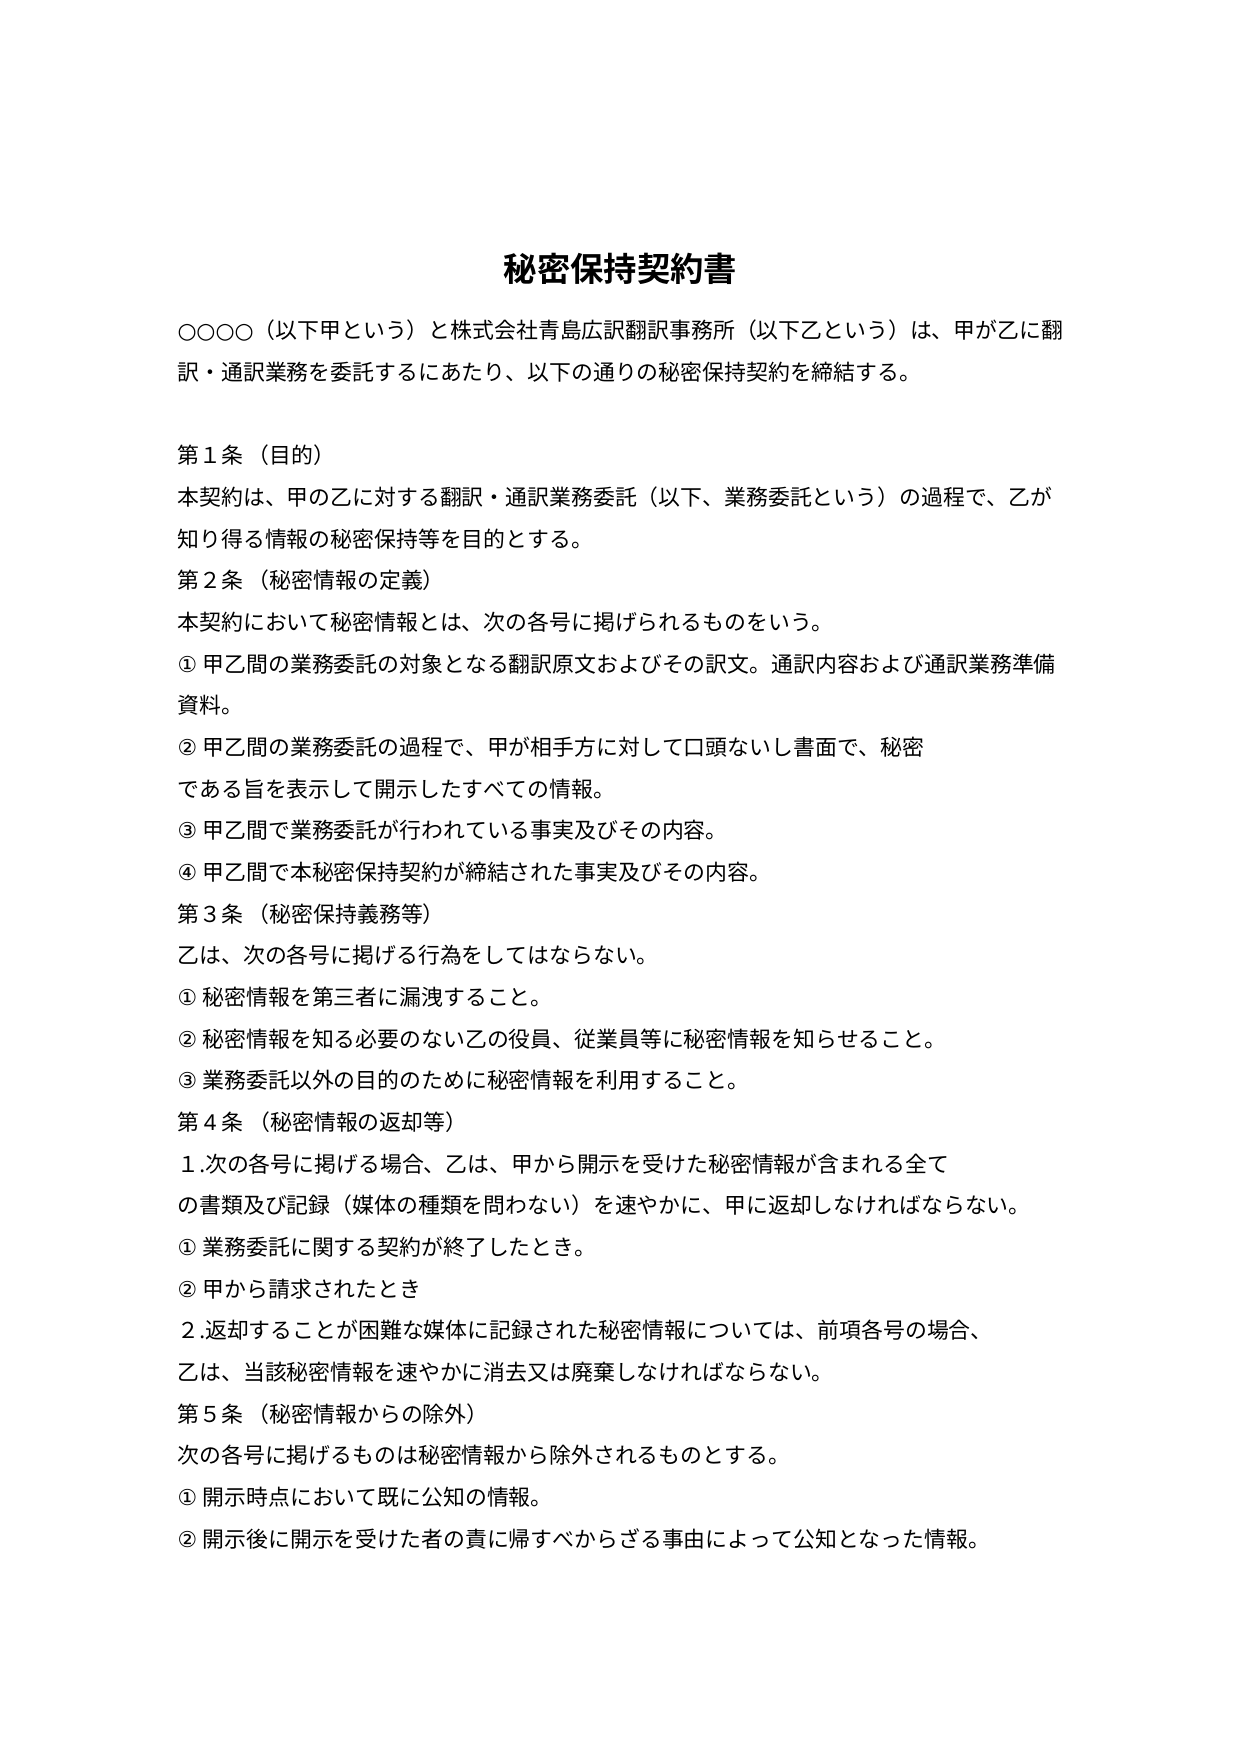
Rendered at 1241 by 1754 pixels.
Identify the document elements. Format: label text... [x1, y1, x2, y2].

text 乙は、次の各号に掲げる行為をしてはならない。 [177, 933, 1063, 975]
text ② 開示後に開示を受けた者の責に帰すべからざる事由によって公知となった情報。 [177, 1517, 1063, 1558]
text ２.返却することが困難な媒体に記録された秘密情報については、前項各号の場合、 [177, 1308, 1063, 1350]
text 資料。 [177, 683, 1063, 725]
text ② 甲から請求されたとき [177, 1267, 1063, 1308]
text 第３条 （秘密保持義務等） [177, 892, 1063, 933]
text ① 甲乙間の業務委託の対象となる翻訳原文およびその訳文。通訳内容および通訳業務準備 [177, 642, 1063, 683]
text 第4 条 （秘密情報の返却等） [177, 1100, 1063, 1142]
text ② 秘密情報を知る必要のない乙の役員、従業員等に秘密情報を知らせること。 [177, 1017, 1063, 1058]
text の書類及び記録（媒体の種類を問わない）を速やかに、甲に返却しなければならない。 [177, 1183, 1063, 1225]
text ① 開示時点において既に公知の情報。 [177, 1475, 1063, 1517]
text 秘密保持契約書 [177, 225, 1063, 308]
text ○○○○（以下甲という）と株式会社青島広訳翻訳事務所（以下乙という）は、甲が乙に翻訳・通訳業務を委託するにあたり、以下の通りの秘密保持契約を締結する。 [177, 308, 1063, 392]
text 知り得る情報の秘密保持等を目的とする。 [177, 517, 1063, 558]
text 次の各号に掲げるものは秘密情報から除外されるものとする。 [177, 1433, 1063, 1475]
text ③ 業務委託以外の目的のために秘密情報を利用すること。 [177, 1058, 1063, 1100]
text ④ 甲乙間で本秘密保持契約が締結された事実及びその内容。 [177, 850, 1063, 892]
text である旨を表示して開示したすべての情報。 [177, 767, 1063, 808]
text ① 業務委託に関する契約が終了したとき。 [177, 1225, 1063, 1267]
text 本契約において秘密情報とは、次の各号に掲げられるものをいう。 [177, 600, 1063, 642]
text 第２条 （秘密情報の定義） [177, 558, 1063, 600]
text 第１条 （目的） [177, 433, 1063, 475]
text ① 秘密情報を第三者に漏洩すること。 [177, 975, 1063, 1017]
text ③ 甲乙間で業務委託が行われている事実及びその内容。 [177, 808, 1063, 850]
text ② 甲乙間の業務委託の過程で、甲が相手方に対して口頭ないし書面で、秘密 [177, 725, 1063, 767]
text 第５条 （秘密情報からの除外） [177, 1392, 1063, 1433]
text 乙は、当該秘密情報を速やかに消去又は廃棄しなければならない。 [177, 1350, 1063, 1392]
text １.次の各号に掲げる場合、乙は、甲から開示を受けた秘密情報が含まれる全て [177, 1142, 1063, 1183]
text 本契約は、甲の乙に対する翻訳・通訳業務委託（以下、業務委託という）の過程で、乙が [177, 475, 1063, 517]
